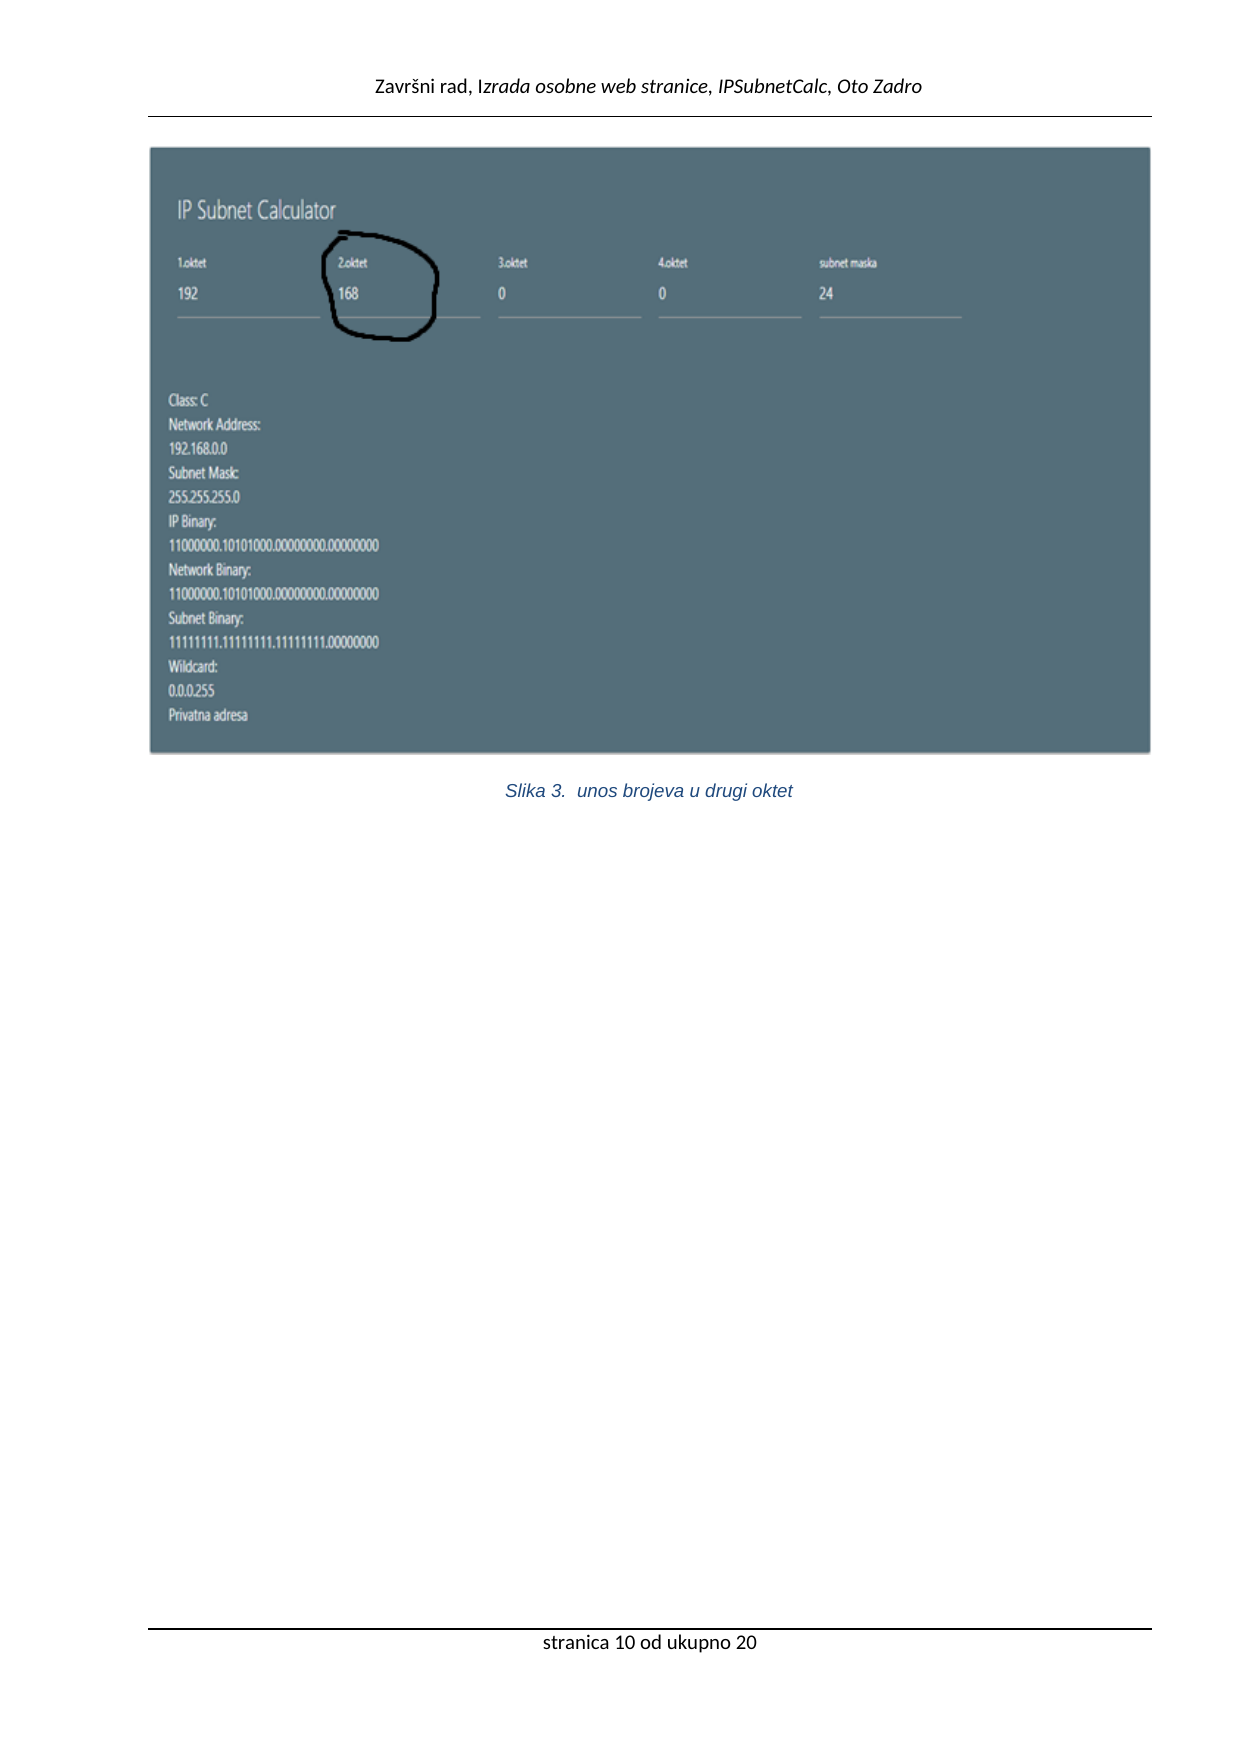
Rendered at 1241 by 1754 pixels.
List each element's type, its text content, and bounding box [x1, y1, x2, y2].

picture [148, 145, 1152, 755]
